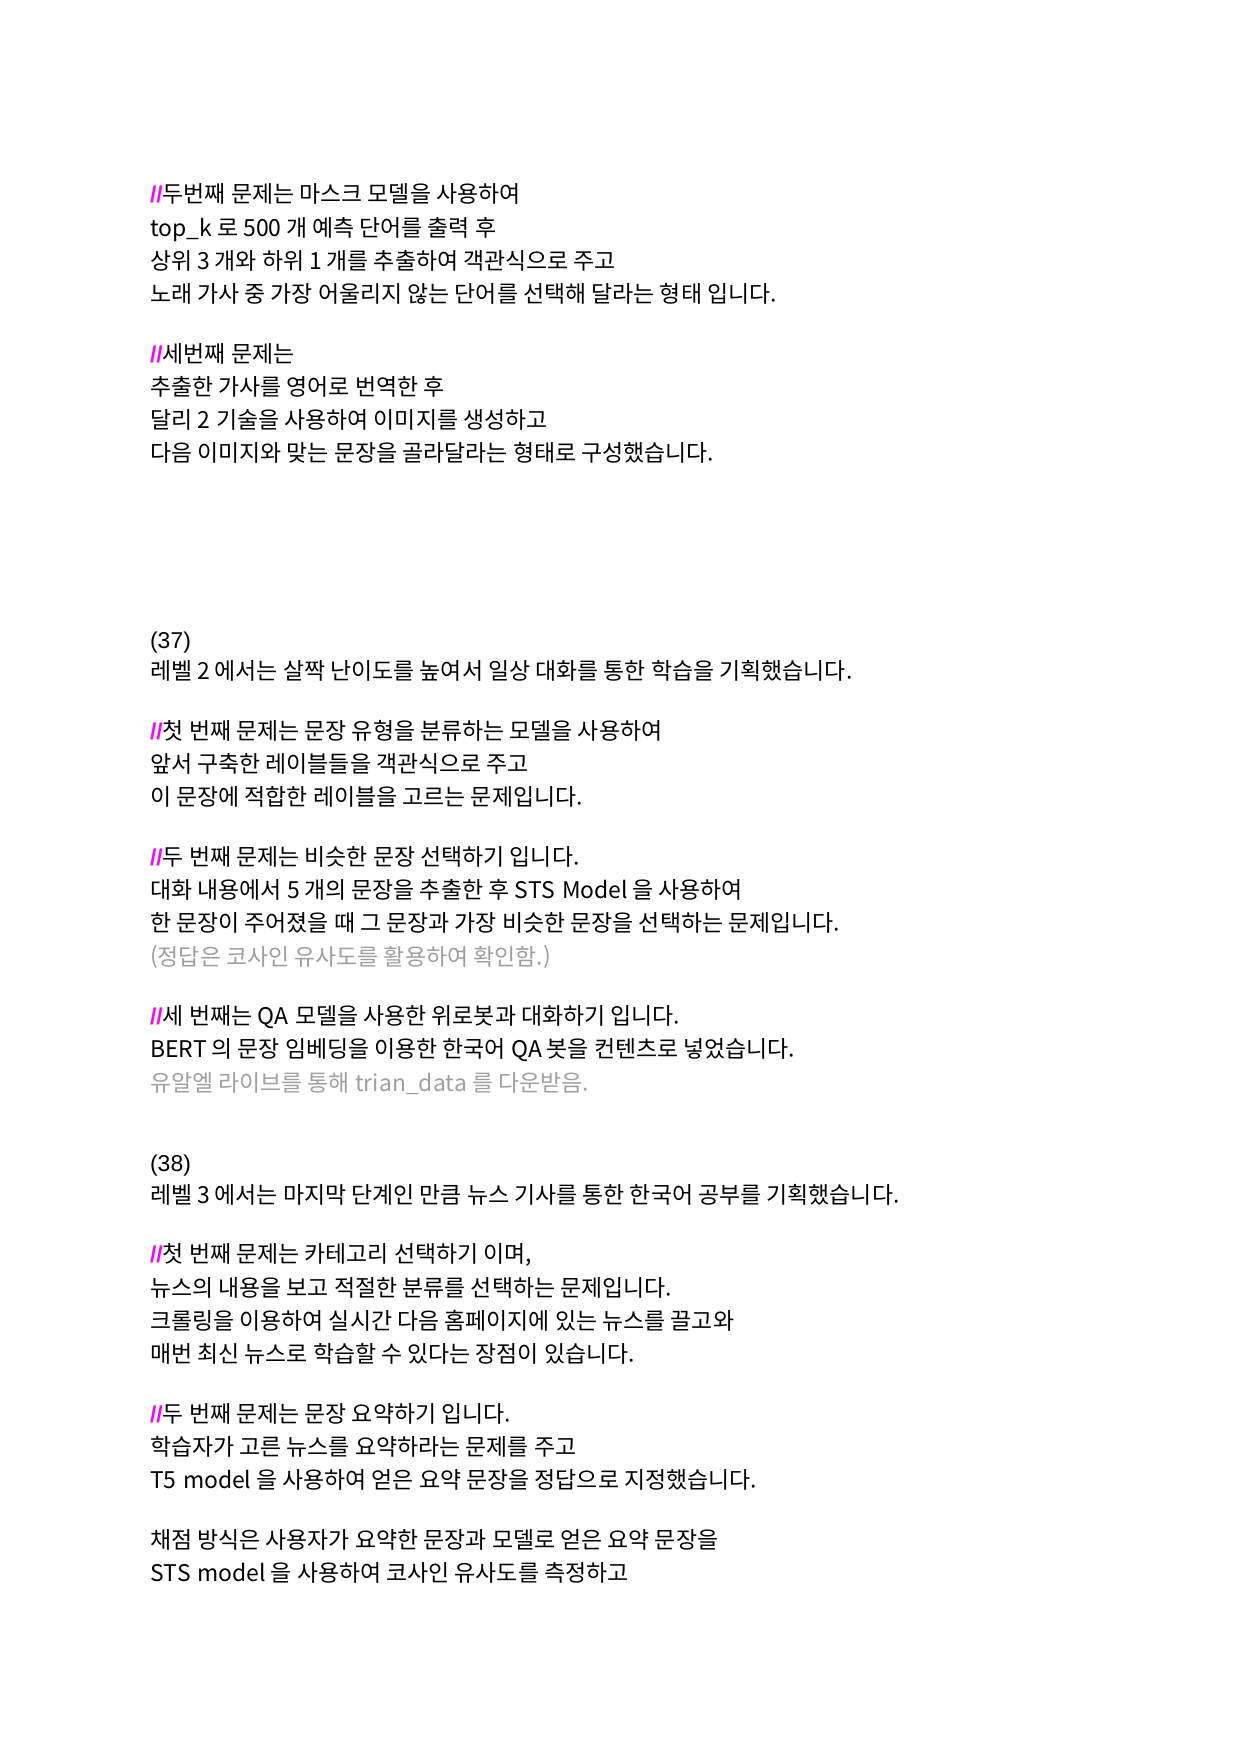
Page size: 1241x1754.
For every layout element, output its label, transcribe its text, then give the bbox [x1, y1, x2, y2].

text //첫 번째 문제는 문장 유형을 분류하는 모델을 사용하여 [150, 713, 1090, 746]
text 상위 3개와 하위 1개를 추출하여 객관식으로 주고 [150, 243, 1090, 276]
text 학습자가 고른 뉴스를 요약하라는 문제를 주고 [150, 1429, 1090, 1462]
text 다음 이미지와 맞는 문장을 골라달라는 형태로 구성했습니다. [150, 435, 1090, 468]
text STS model을 사용하여 코사인 유사도를 측정하고 [150, 1555, 1090, 1588]
text (정답은 코사인 유사도를 활용하여 확인함.) [150, 938, 1090, 972]
text (38) [150, 1150, 1090, 1177]
text 이 문장에 적합한 레이블을 고르는 문제입니다. [150, 779, 1090, 812]
text 뉴스의 내용을 보고 적절한 분류를 선택하는 문제입니다. [150, 1269, 1090, 1303]
text 채점 방식은 사용자가 요약한 문장과 모델로 얻은 요약 문장을 [150, 1522, 1090, 1555]
text (37) [150, 627, 1090, 653]
text 노래 가사 중 가장 어울리지 않는 단어를 선택해 달라는 형태 입니다. [150, 276, 1090, 309]
text //두 번째 문제는 문장 요약하기 입니다. [150, 1396, 1090, 1429]
text T5 model을 사용하여 얻은 요약 문장을 정답으로 지정했습니다. [150, 1462, 1090, 1495]
text 크롤링을 이용하여 실시간 다음 홈페이지에 있는 뉴스를 끌고와 [150, 1303, 1090, 1336]
text 한 문장이 주어졌을 때 그 문장과 가장 비슷한 문장을 선택하는 문제입니다. [150, 905, 1090, 938]
text 레벨 2에서는 살짝 난이도를 높여서 일상 대화를 통한 학습을 기획했습니다. [150, 653, 1090, 686]
text 달리2 기술을 사용하여 이미지를 생성하고 [150, 402, 1090, 435]
text //두번째 문제는 마스크 모델을 사용하여 [150, 176, 1090, 209]
text 매번 최신 뉴스로 학습할 수 있다는 장점이 있습니다. [150, 1336, 1090, 1369]
text //세번째 문제는 [150, 336, 1090, 369]
text BERT의 문장 임베딩을 이용한 한국어 QA봇을 컨텐츠로 넣었습니다. [150, 1031, 1090, 1064]
text 레벨 3에서는 마지막 단계인 만큼 뉴스 기사를 통한 한국어 공부를 기획했습니다. [150, 1177, 1090, 1210]
text //세 번째는 QA 모델을 사용한 위로봇과 대화하기 입니다. [150, 998, 1090, 1031]
text //첫 번째 문제는 카테고리 선택하기 이며, [150, 1236, 1090, 1269]
text 유알엘 라이브를 통해 trian_data를 다운받음. [150, 1064, 1090, 1098]
text //두 번째 문제는 비슷한 문장 선택하기 입니다. [150, 839, 1090, 872]
text 앞서 구축한 레이블들을 객관식으로 주고 [150, 746, 1090, 779]
text 대화 내용에서 5개의 문장을 추출한 후 STS Model을 사용하여 [150, 872, 1090, 905]
text top_k로 500개 예측 단어를 출력 후 [150, 209, 1090, 243]
text 추출한 가사를 영어로 번역한 후 [150, 369, 1090, 402]
